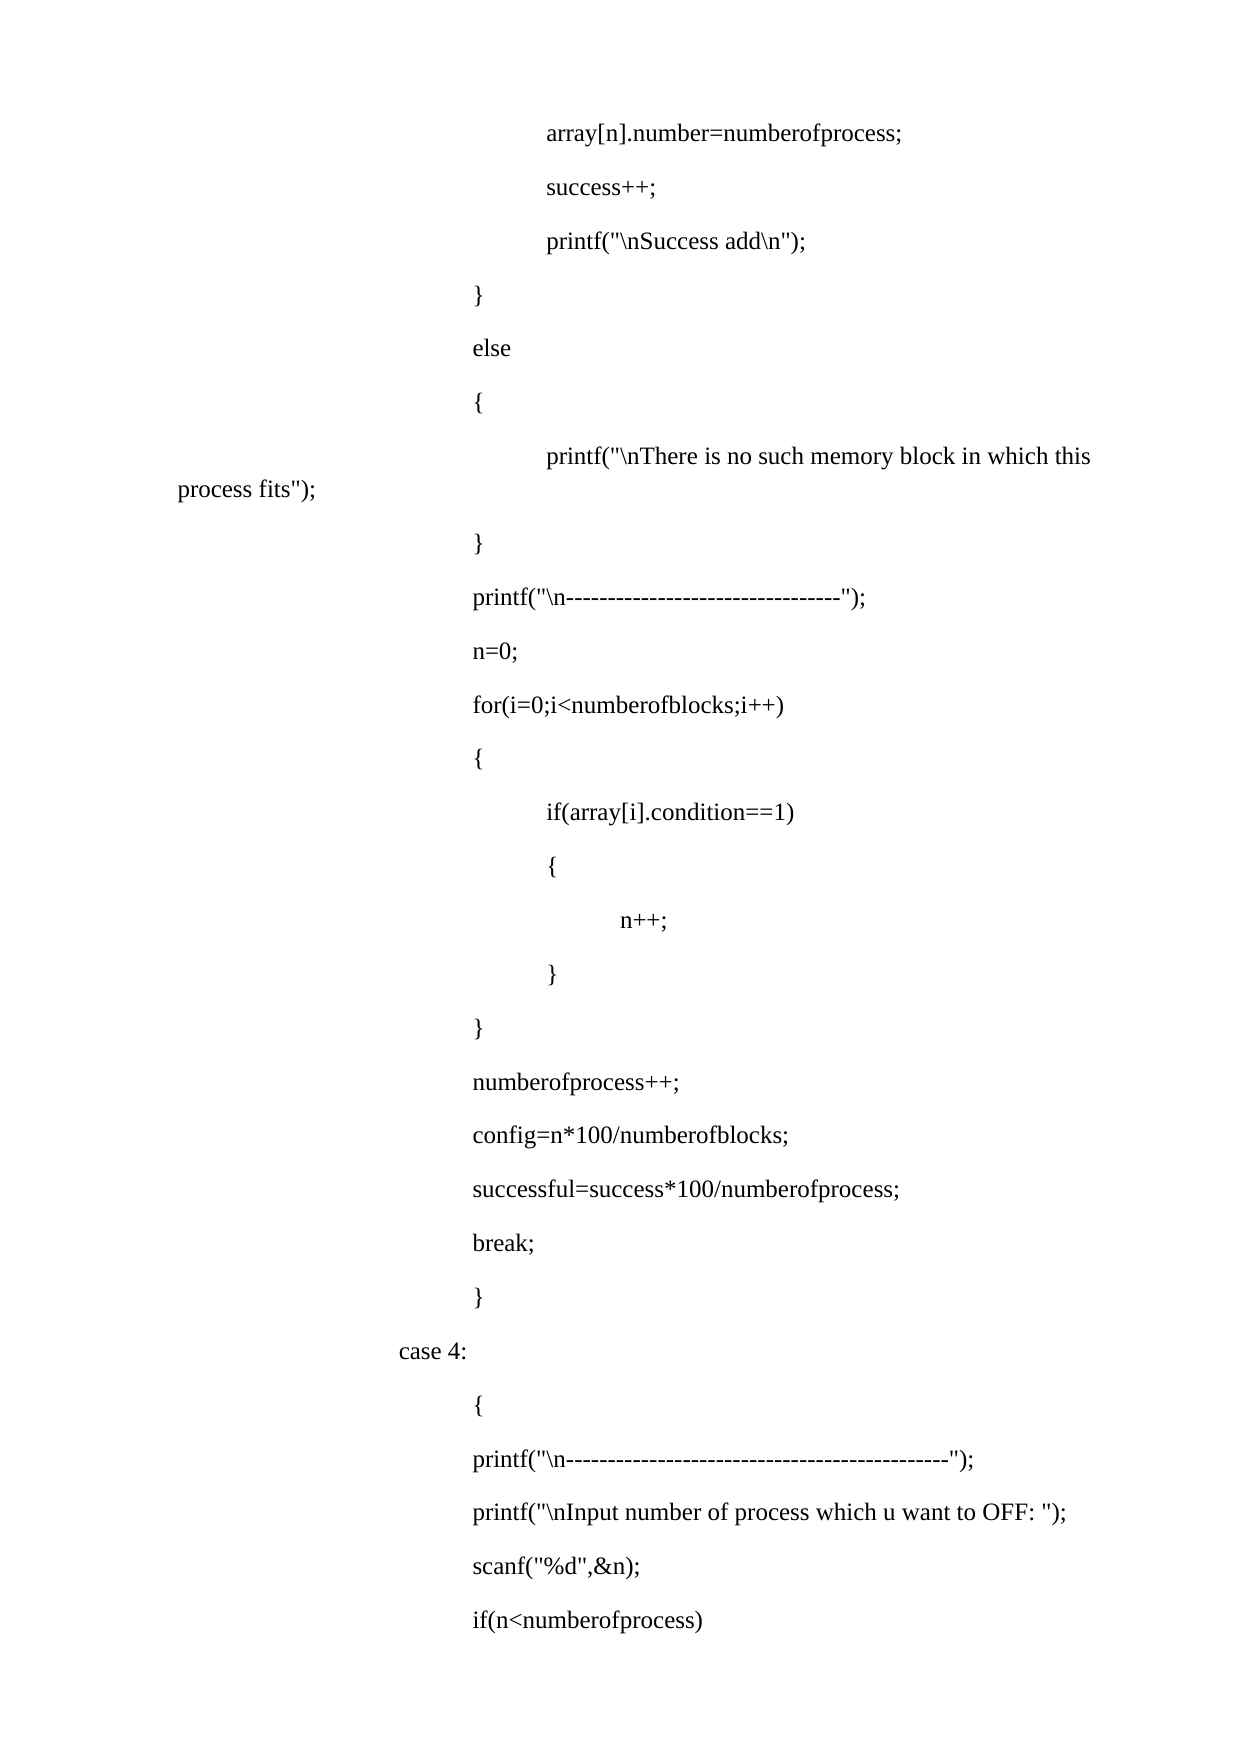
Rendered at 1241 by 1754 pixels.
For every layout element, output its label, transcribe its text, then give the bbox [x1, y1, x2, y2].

text } [177, 959, 1152, 988]
text numberofprocess++; [177, 1067, 1152, 1095]
text } [177, 1013, 1152, 1042]
text array[n].number=numberofprocess; [177, 118, 1152, 147]
text { [177, 851, 1152, 880]
text n++; [177, 905, 1152, 934]
text for(i=0;i<numberofblocks;i++) [177, 690, 1152, 718]
text { [177, 387, 1152, 416]
text if(n<numberofprocess) [177, 1605, 1152, 1634]
text printf("\nInput number of process which u want to OFF: "); [177, 1497, 1152, 1526]
text success++; [177, 172, 1152, 201]
text n=0; [177, 636, 1152, 664]
text printf("\n---------------------------------"); [177, 582, 1152, 611]
text break; [177, 1228, 1152, 1257]
text printf("\nThere is no such memory block in which this process fits"); [177, 441, 1152, 503]
text scanf("%d",&n); [177, 1551, 1152, 1580]
text } [177, 1282, 1152, 1311]
text printf("\n----------------------------------------------"); [177, 1444, 1152, 1472]
text successful=success*100/numberofprocess; [177, 1174, 1152, 1203]
text { [177, 743, 1152, 772]
text else [177, 333, 1152, 362]
text { [177, 1390, 1152, 1418]
text config=n*100/numberofblocks; [177, 1121, 1152, 1149]
text } [177, 528, 1152, 557]
text case 4: [177, 1336, 1152, 1365]
text } [177, 280, 1152, 308]
text if(array[i].condition==1) [177, 797, 1152, 826]
text printf("\nSuccess add\n"); [177, 226, 1152, 254]
